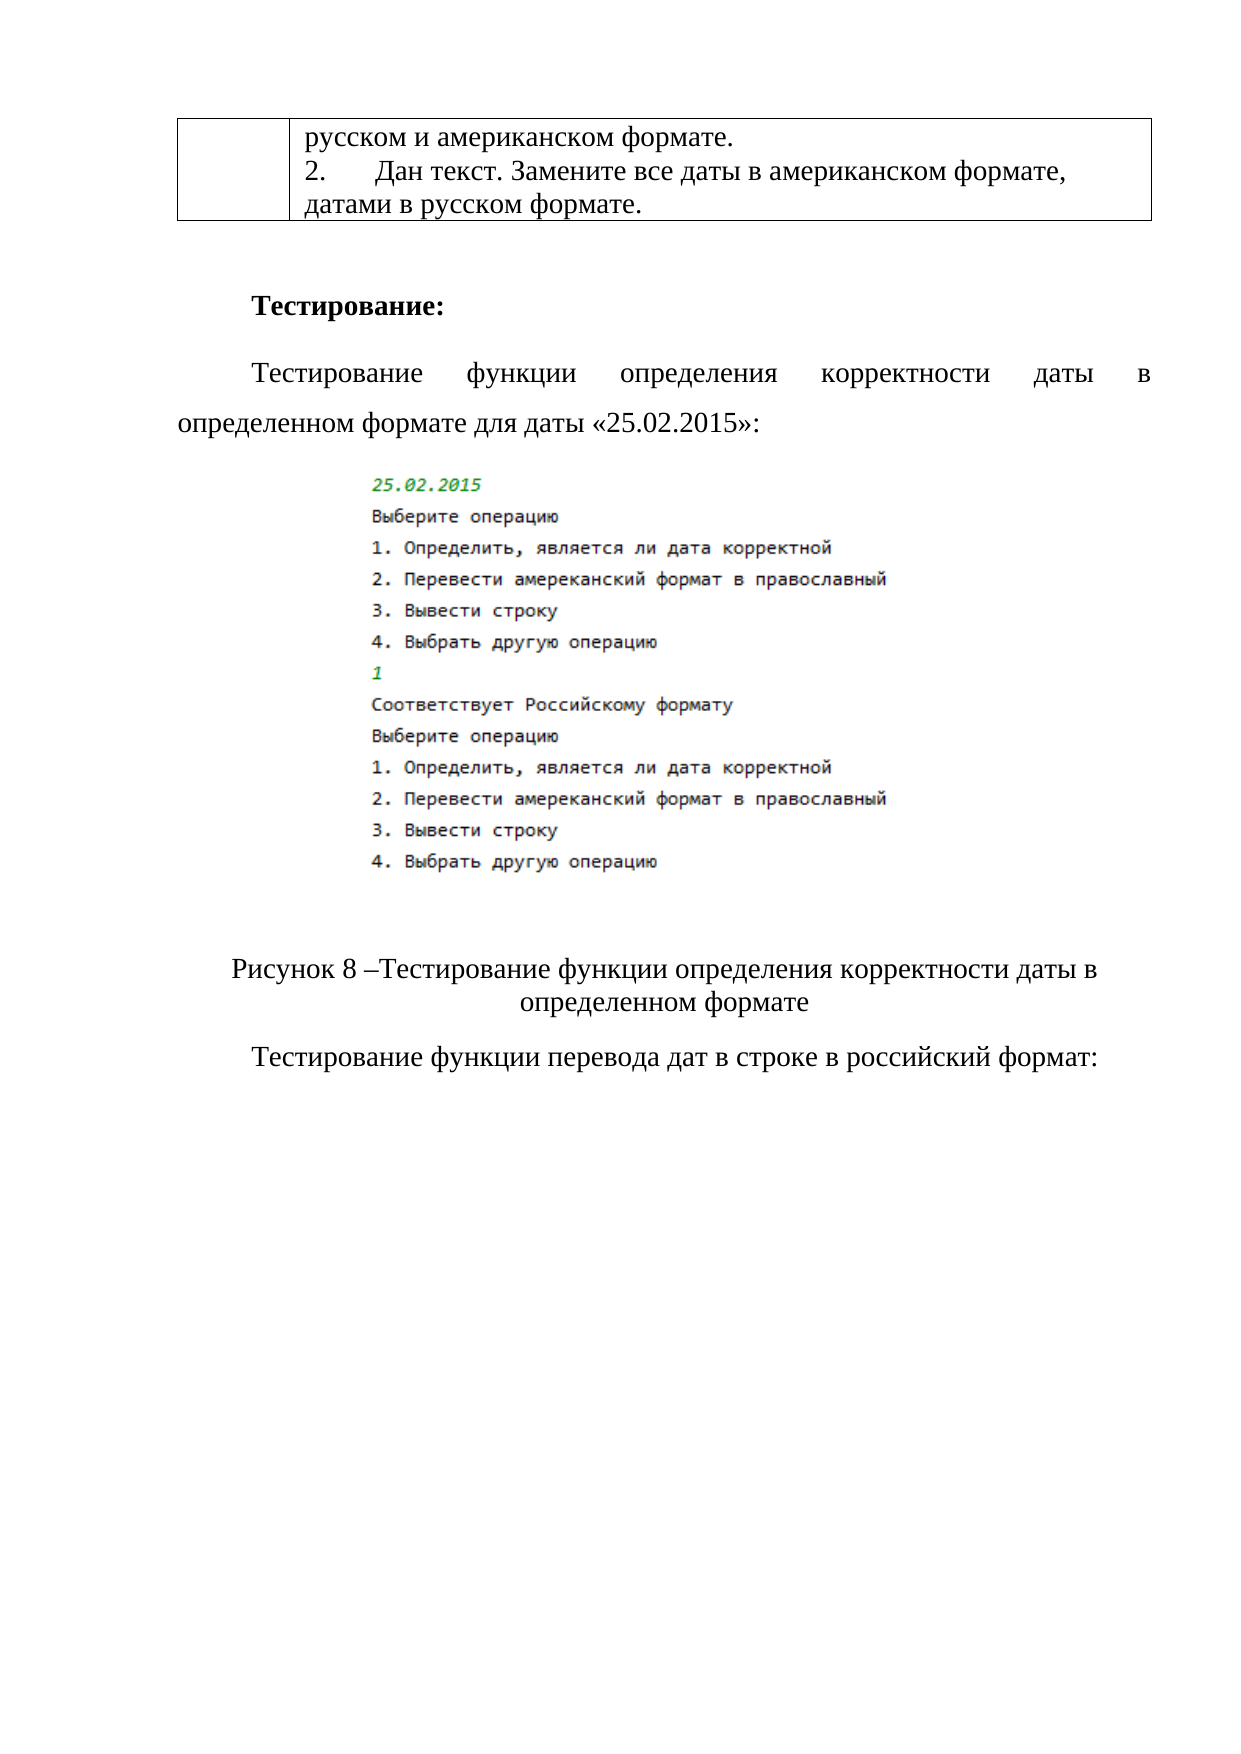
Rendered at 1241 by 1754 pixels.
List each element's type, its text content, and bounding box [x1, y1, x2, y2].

table_header 3 [178, 119, 289, 220]
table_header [290, 119, 1151, 220]
text Тестирование: [177, 288, 1152, 321]
text Тестирование функции перевода дат в строке в российский формат: [177, 1039, 1152, 1072]
text Рисунок 8 –Тестирование функции определения корректности даты в определенном формате [177, 951, 1152, 1018]
picture [364, 472, 1039, 918]
text Тестирование функции определения корректности даты в определенном формате для даты «25.02.2015»: [177, 355, 1152, 439]
